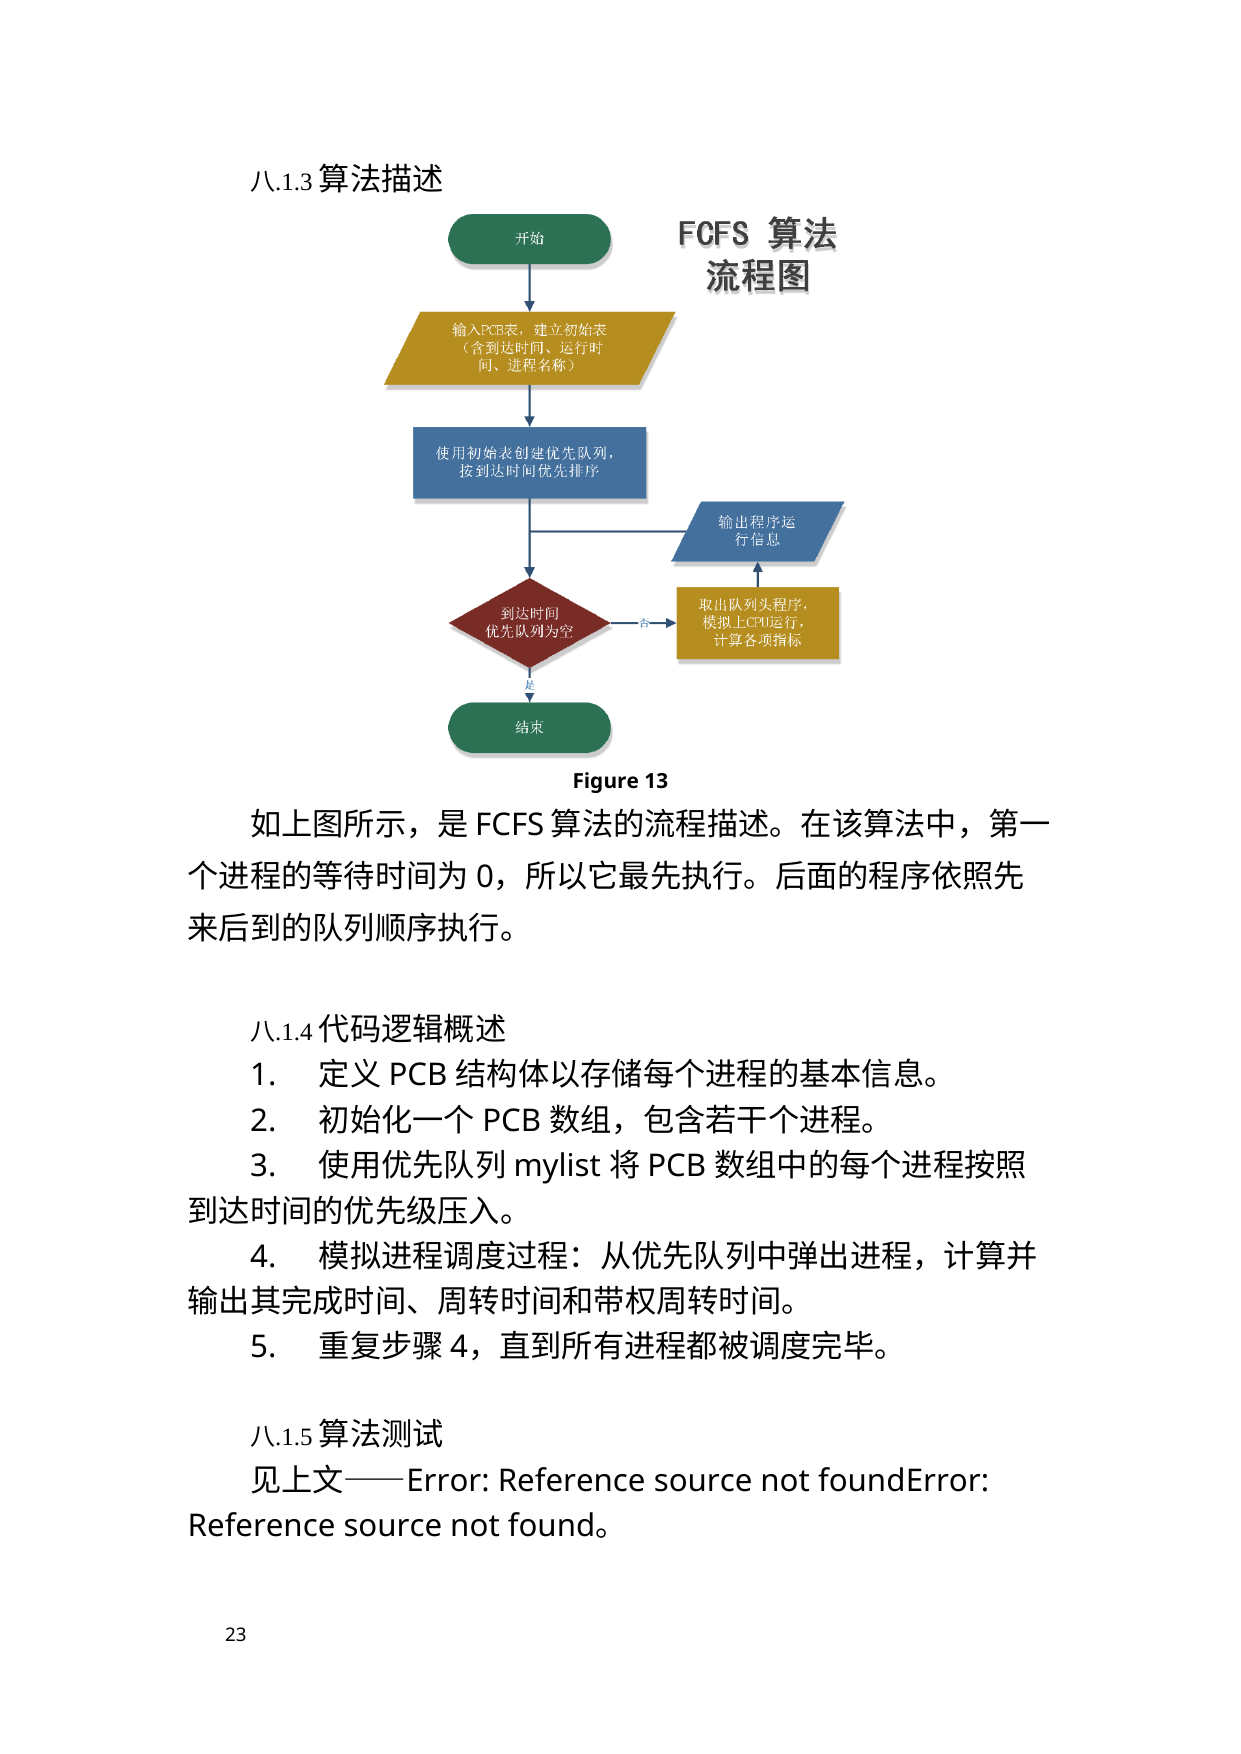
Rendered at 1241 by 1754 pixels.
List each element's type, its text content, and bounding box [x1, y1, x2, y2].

text 见上文——五【运行时的初值和结果概览（结果中须显示学号、姓名）】。 [187, 1455, 1053, 1546]
text 如上图所示，是FCFS算法的流程描述。在该算法中，第一个进程的等待时间为 0，所以它最先执行。后面的程序依照先来后到的队列顺序执行。 [187, 799, 1053, 948]
list 初始化一个 PCB 数组，包含若干个进程。 [187, 1095, 1053, 1140]
text 算法测试 [187, 1409, 1053, 1455]
text 算法描述 [187, 154, 1053, 200]
list 重复步骤4，直到所有进程都被调度完毕。 [187, 1322, 1053, 1367]
list 模拟进程调度过程：从优先队列中弹出进程，计算并输出其完成时间、周转时间和带权周转时间。 [187, 1231, 1053, 1322]
list 使用优先队列 mylist 将 PCB 数组中的每个进程按照到达时间的优先级压入。 [187, 1140, 1053, 1231]
list 定义 PCB 结构体以存储每个进程的基本信息。 [187, 1049, 1053, 1095]
picture [383, 206, 857, 760]
text 代码逻辑概述 [187, 1004, 1053, 1049]
